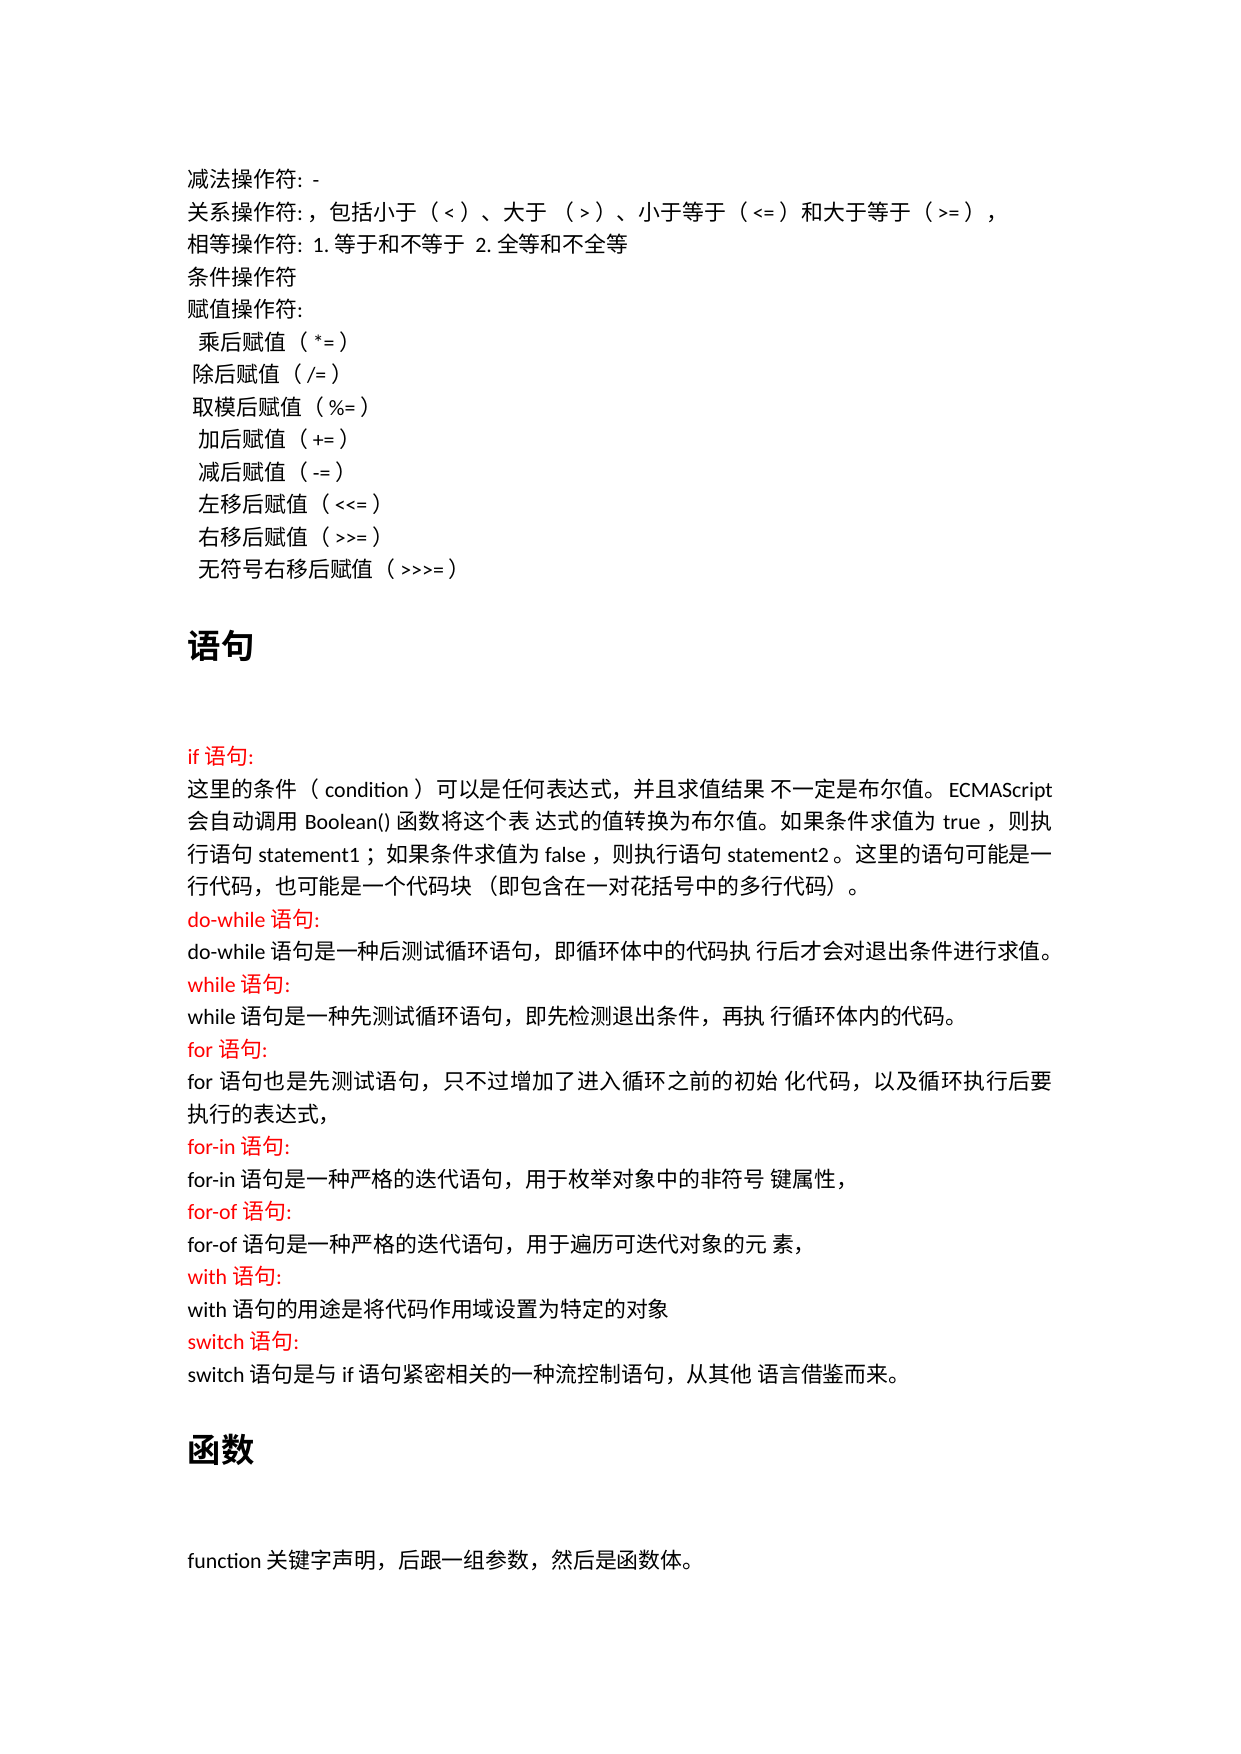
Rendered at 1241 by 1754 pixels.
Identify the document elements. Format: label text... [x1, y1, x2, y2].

text 右移后赋值（ >>= ） [187, 519, 1053, 552]
text 加后赋值（ += ） [187, 422, 1053, 454]
text for-of 语句是一种严格的迭代语句，用于遍历可迭代对象的元 素， [187, 1226, 1053, 1259]
text function 关键字声明，后跟一组参数，然后是函数体。 [187, 1543, 1053, 1576]
text 减后赋值（ -= ） [187, 454, 1053, 487]
text while 语句是一种先测试循环语句，即先检测退出条件，再执 行循环体内的代码。 [187, 999, 1053, 1031]
subtitle 函数 [187, 1416, 1053, 1481]
text for-of 语句: [187, 1194, 1053, 1226]
text 左移后赋值（ <<= ） [187, 487, 1053, 519]
text with 语句的用途是将代码作用域设置为特定的对象 [187, 1291, 1053, 1324]
text 这里的条件（ condition ）可以是任何表达式，并且求值结果 不一定是布尔值。ECMAScript会自动调用 Boolean() 函数将这个表 达式的值转换为布尔值。如果条件求值为 true ，则执行语句 statement1 ；如果条件求值为 false ，则执行语句 statement2 。这里的语句可能是一行代码，也可能是一个代码块 （即包含在一对花括号中的多行代码）。 [187, 771, 1053, 901]
text 相等操作符: 1. 等于和不等于 2. 全等和不全等 [187, 227, 1053, 259]
text 关系操作符: ，包括小于（ < ）、大于 （ > ）、小于等于（ <= ）和大于等于（ >= ）， [187, 194, 1053, 227]
text 条件操作符 [187, 259, 1053, 292]
text switch 语句是与 if 语句紧密相关的一种流控制语句，从其他 语言借鉴而来。 [187, 1356, 1053, 1389]
text do-while 语句: [187, 901, 1053, 934]
text for-in 语句是一种严格的迭代语句，用于枚举对象中的非符号 键属性， [187, 1161, 1053, 1194]
text for-in 语句: [187, 1129, 1053, 1161]
text 除后赋值（ /= ） [187, 357, 1053, 389]
text 取模后赋值（ %= ） [187, 389, 1053, 422]
text with 语句: [187, 1259, 1053, 1291]
text if 语句: [187, 739, 1053, 771]
text switch 语句: [187, 1324, 1053, 1356]
text 乘后赋值（ *= ） [187, 324, 1053, 357]
subtitle 语句 [187, 612, 1053, 677]
text do-while 语句是一种后测试循环语句，即循环体中的代码执 行后才会对退出条件进行求值。 [187, 934, 1053, 966]
text 减法操作符: - [187, 162, 1053, 194]
text for 语句也是先测试语句，只不过增加了进入循环之前的初始 化代码，以及循环执行后要执行的表达式， [187, 1064, 1053, 1129]
text for 语句: [187, 1031, 1053, 1064]
text 赋值操作符: [187, 292, 1053, 324]
text while 语句: [187, 966, 1053, 999]
text 无符号右移后赋值（ >>>= ） [187, 552, 1053, 584]
